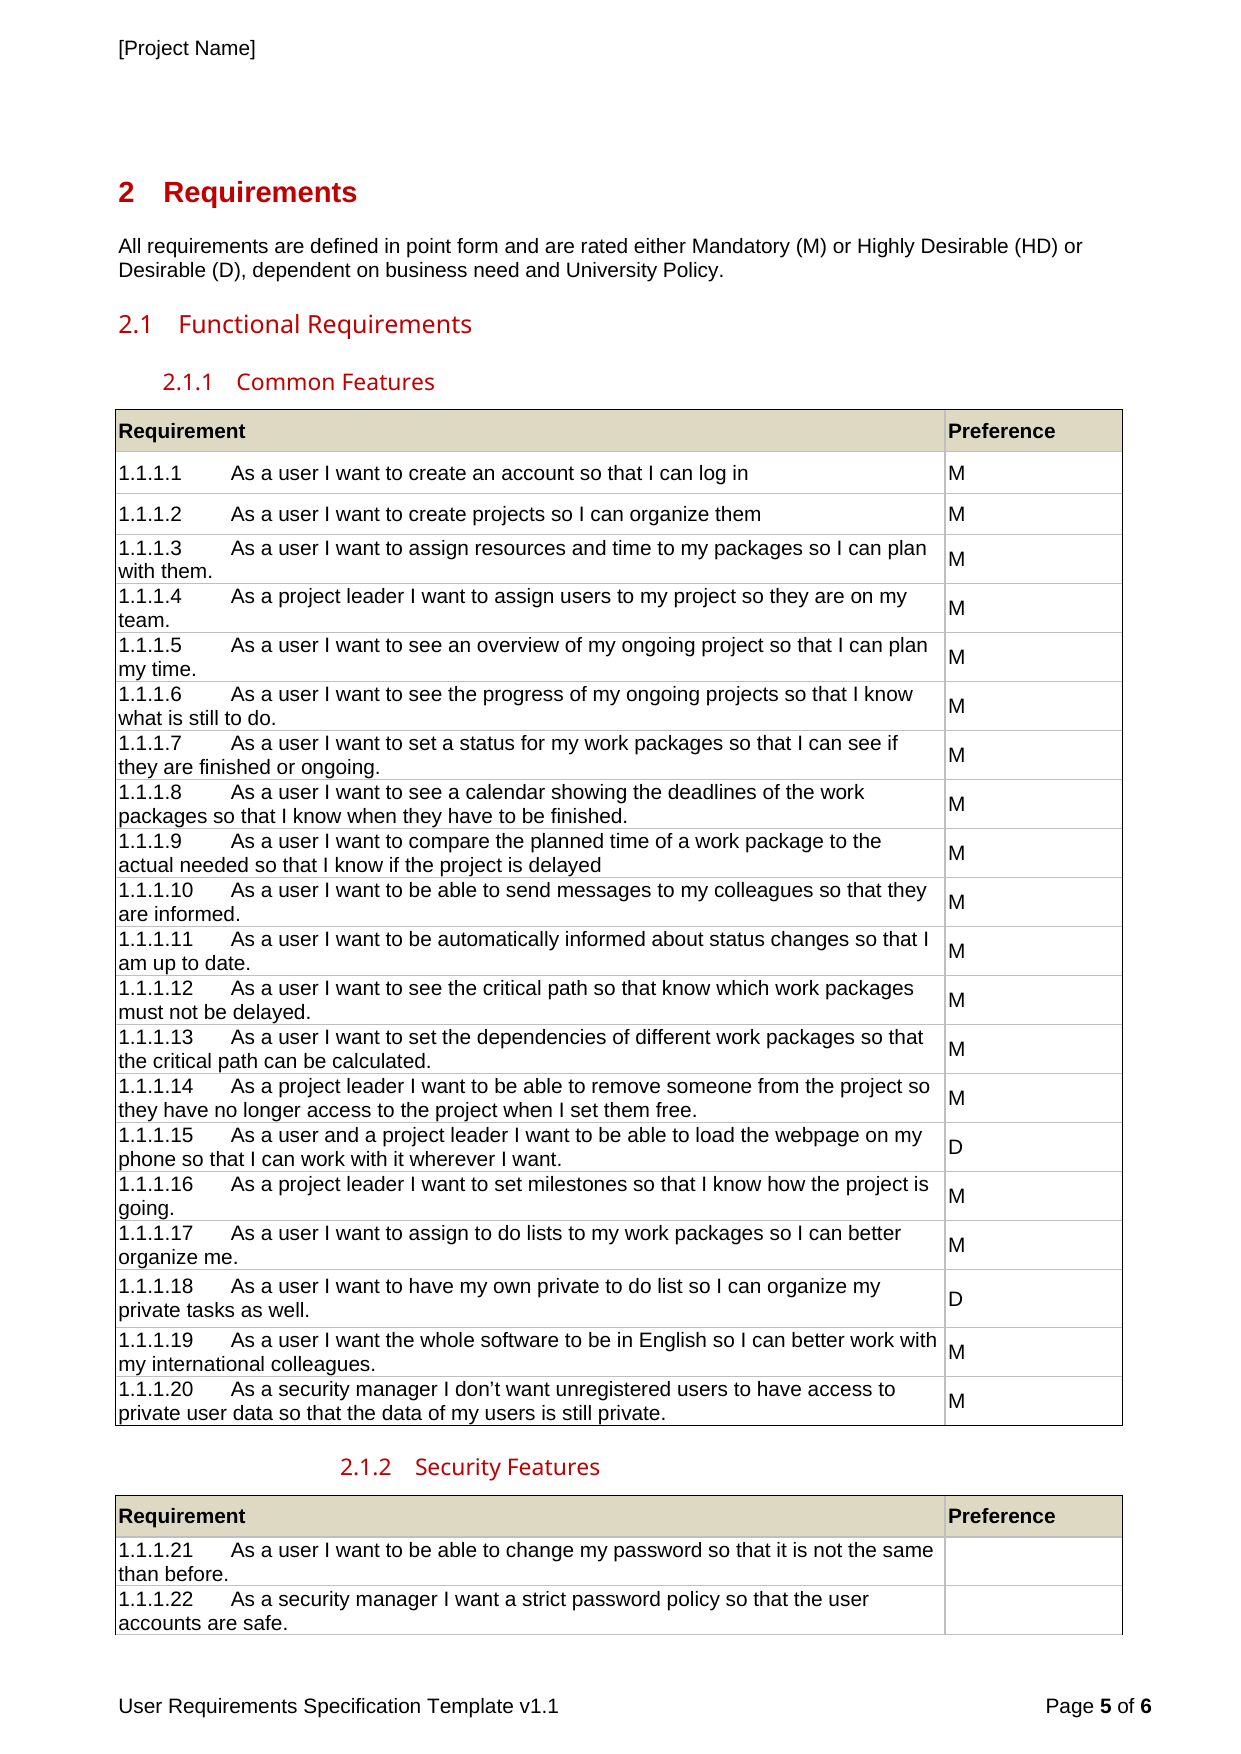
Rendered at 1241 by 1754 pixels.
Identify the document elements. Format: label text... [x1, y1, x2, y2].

subtitle Common Features [162, 366, 1152, 397]
subtitle Functional Requirements [118, 306, 1152, 341]
table_cell M [946, 927, 1122, 975]
table_cell As a user I want to be able to change my password so that it is not the same than before. [116, 1538, 944, 1585]
table_cell As a user I want to create an account so that I can log in [116, 452, 944, 493]
table_cell As a user I want to compare the planned time of a work package to the actual needed so that I know if the project is delayed [116, 829, 944, 877]
table_cell As a user I want to see the progress of my ongoing projects so that I know what is still to do. [116, 682, 944, 730]
table_cell M [946, 1377, 1122, 1425]
table_cell As a user and a project leader I want to be able to load the webpage on my phone so that I can work with it wherever I want. [116, 1123, 944, 1171]
table_cell M [946, 1328, 1122, 1376]
table_header Requirement [116, 1496, 944, 1536]
table_cell M [946, 829, 1122, 877]
text All requirements are defined in point form and are rated either Mandatory (M) or Highly Desirable (HD) or Desirable (D), dependent on business need and University Policy. [118, 233, 1152, 281]
table_cell D [946, 1270, 1122, 1327]
table_cell M [946, 780, 1122, 828]
table_cell As a user I want to see an overview of my ongoing project so that I can plan my time. [116, 633, 944, 681]
table_cell M [946, 452, 1122, 493]
table_cell D [946, 1123, 1122, 1171]
table_cell As a project leader I want to assign users to my project so they are on my team. [116, 584, 944, 632]
table_cell As a user I want to assign resources and time to my packages so I can plan with them. [116, 535, 944, 583]
subtitle Security Features [340, 1451, 1152, 1482]
table_cell As a user I want to assign to do lists to my work packages so I can better organize me. [116, 1221, 944, 1269]
table_cell As a security manager I don’t want unregistered users to have access to private user data so that the data of my users is still private. [116, 1377, 944, 1425]
table_cell As a user I want to be able to send messages to my colleagues so that they are informed. [116, 878, 944, 926]
table_cell As a user I want to set the dependencies of different work packages so that the critical path can be calculated. [116, 1025, 944, 1073]
subtitle Requirements [118, 175, 1152, 208]
table_cell As a user I want to see a calendar showing the deadlines of the work packages so that I know when they have to be finished. [116, 780, 944, 828]
table_cell M [946, 633, 1122, 681]
table_cell M [946, 535, 1122, 583]
table_header Preference [946, 1496, 1122, 1536]
table_header Requirement [116, 410, 944, 451]
table_cell As a user I want the whole software to be in English so I can better work with my international colleagues. [116, 1328, 944, 1376]
table_cell M [946, 731, 1122, 779]
table_cell M [946, 494, 1122, 534]
table_cell M [946, 1074, 1122, 1122]
table_cell M [946, 1221, 1122, 1269]
table_cell As a user I want to have my own private to do list so I can organize my private tasks as well. [116, 1270, 944, 1327]
table_cell As a project leader I want to set milestones so that I know how the project is going. [116, 1172, 944, 1220]
table_cell M [946, 1172, 1122, 1220]
table_cell As a user I want to create projects so I can organize them [116, 494, 944, 534]
table_cell As a project leader I want to be able to remove someone from the project so they have no longer access to the project when I set them free. [116, 1074, 944, 1122]
table_cell M [946, 682, 1122, 730]
table_cell M [946, 1025, 1122, 1073]
table_header Preference [946, 410, 1122, 451]
table_cell [946, 1586, 1122, 1634]
table_cell M [946, 976, 1122, 1024]
table_cell As a user I want to see the critical path so that know which work packages must not be delayed. [116, 976, 944, 1024]
table_cell As a security manager I want a strict password policy so that the user accounts are safe. [116, 1586, 944, 1634]
table_cell M [946, 584, 1122, 632]
table_cell [946, 1538, 1122, 1585]
table_cell As a user I want to be automatically informed about status changes so that I am up to date. [116, 927, 944, 975]
table_cell M [946, 878, 1122, 926]
table_cell As a user I want to set a status for my work packages so that I can see if they are finished or ongoing. [116, 731, 944, 779]
